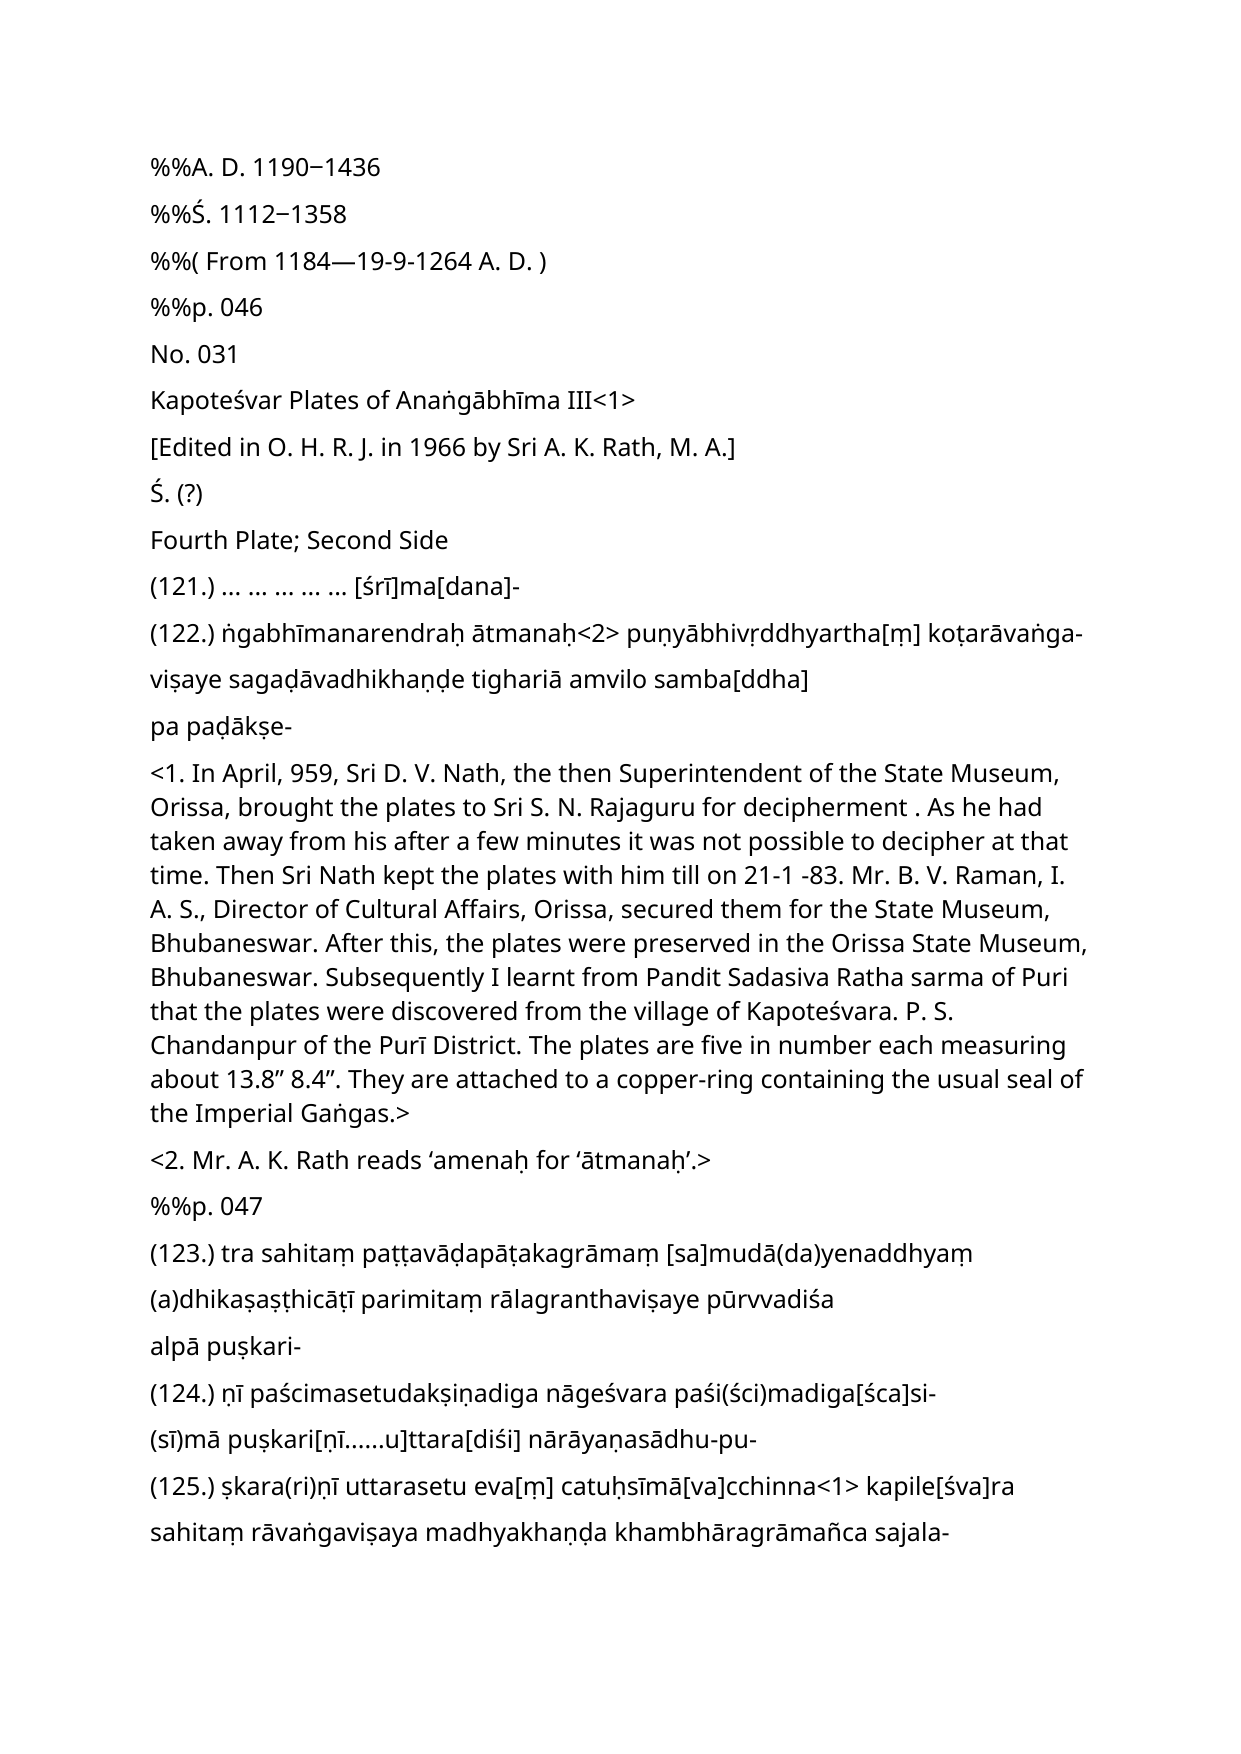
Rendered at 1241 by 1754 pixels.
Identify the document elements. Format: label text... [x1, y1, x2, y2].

text pa paḍākṣe- [150, 709, 1090, 743]
text [Edited in O. H. R. J. in 1966 by Sri A. K. Rath, M. A.] [150, 429, 1090, 463]
text (sī)mā puṣkari[ṇī......u]ttara[diśi] nārāyaṇasādhu-pu- [150, 1422, 1090, 1456]
text (122.) ṅgabhīmanarendraḥ ātmanaḥ<2> puṇyābhivṛddhyartha[ṃ] koṭarāvaṅga- [150, 616, 1090, 650]
text (121.) ... ... ... ... ... [śrī]ma[dana]- [150, 569, 1090, 603]
text %%p. 046 [150, 290, 1090, 324]
text <1. In April, 959, Sri D. V. Nath, the then Superintendent of the State Museum, Orissa, brought the plates to Sri S. N. Rajaguru for decipherment . As he had taken away from his after a few minutes it was not possible to decipher at that time. Then Sri Nath kept the plates with him till on 21-1 -83. Mr. B. V. Raman, I. A. S., Director of Cultural Affairs, Orissa, secured them for the State Museum, Bhubaneswar. After this, the plates were preserved in the Orissa State Museum, Bhubaneswar. Subsequently I learnt from Pandit Sadasiva Ratha sarma of Puri that the plates were discovered from the village of Kapoteśvara. P. S. Chandanpur of the Purī District. The plates are five in number each measuring about 13.8” 8.4”. They are attached to a copper-ring containing the usual seal of the Imperial Gaṅgas.> [150, 755, 1090, 1130]
text Fourth Plate; Second Side [150, 522, 1090, 557]
text (a)dhikaṣaṣṭhicāṭī parimitaṃ rālagranthaviṣaye pūrvvadiśa [150, 1282, 1090, 1316]
text %%A. D. 1190‒1436 [150, 150, 1090, 184]
text %%( From 1184—19-9-1264 A. D. ) [150, 243, 1090, 277]
text (123.) tra sahitaṃ paṭṭavāḍapāṭakagrāmaṃ [sa]mudā(da)yenaddhyaṃ [150, 1236, 1090, 1270]
text %%p. 047 [150, 1189, 1090, 1223]
text viṣaye sagaḍāvadhikhaṇḍe tighariā amvilo samba[ddha] [150, 662, 1090, 696]
text alpā puṣkari- [150, 1329, 1090, 1363]
text <2. Mr. A. K. Rath reads ‘amenaḥ for ‘ātmanaḥ’.> [150, 1142, 1090, 1177]
text (125.) ṣkara(ri)ṇī uttarasetu eva[ṃ] catuḥsīmā[va]cchinna<1> kapile[śva]ra [150, 1468, 1090, 1502]
text No. 031 [150, 336, 1090, 370]
text %%Ś. 1112‒1358 [150, 197, 1090, 231]
text sahitaṃ rāvaṅgaviṣaya madhyakhaṇḍa khambhāragrāmañca sajala- [150, 1515, 1090, 1549]
text Ś. (?) [150, 476, 1090, 510]
text Kapoteśvar Plates of Anaṅgābhīma III<1> [150, 383, 1090, 417]
text (124.) ṇī paścimasetudakṣiṇadiga nāgeśvara paśi(ści)madiga[śca]si- [150, 1375, 1090, 1409]
